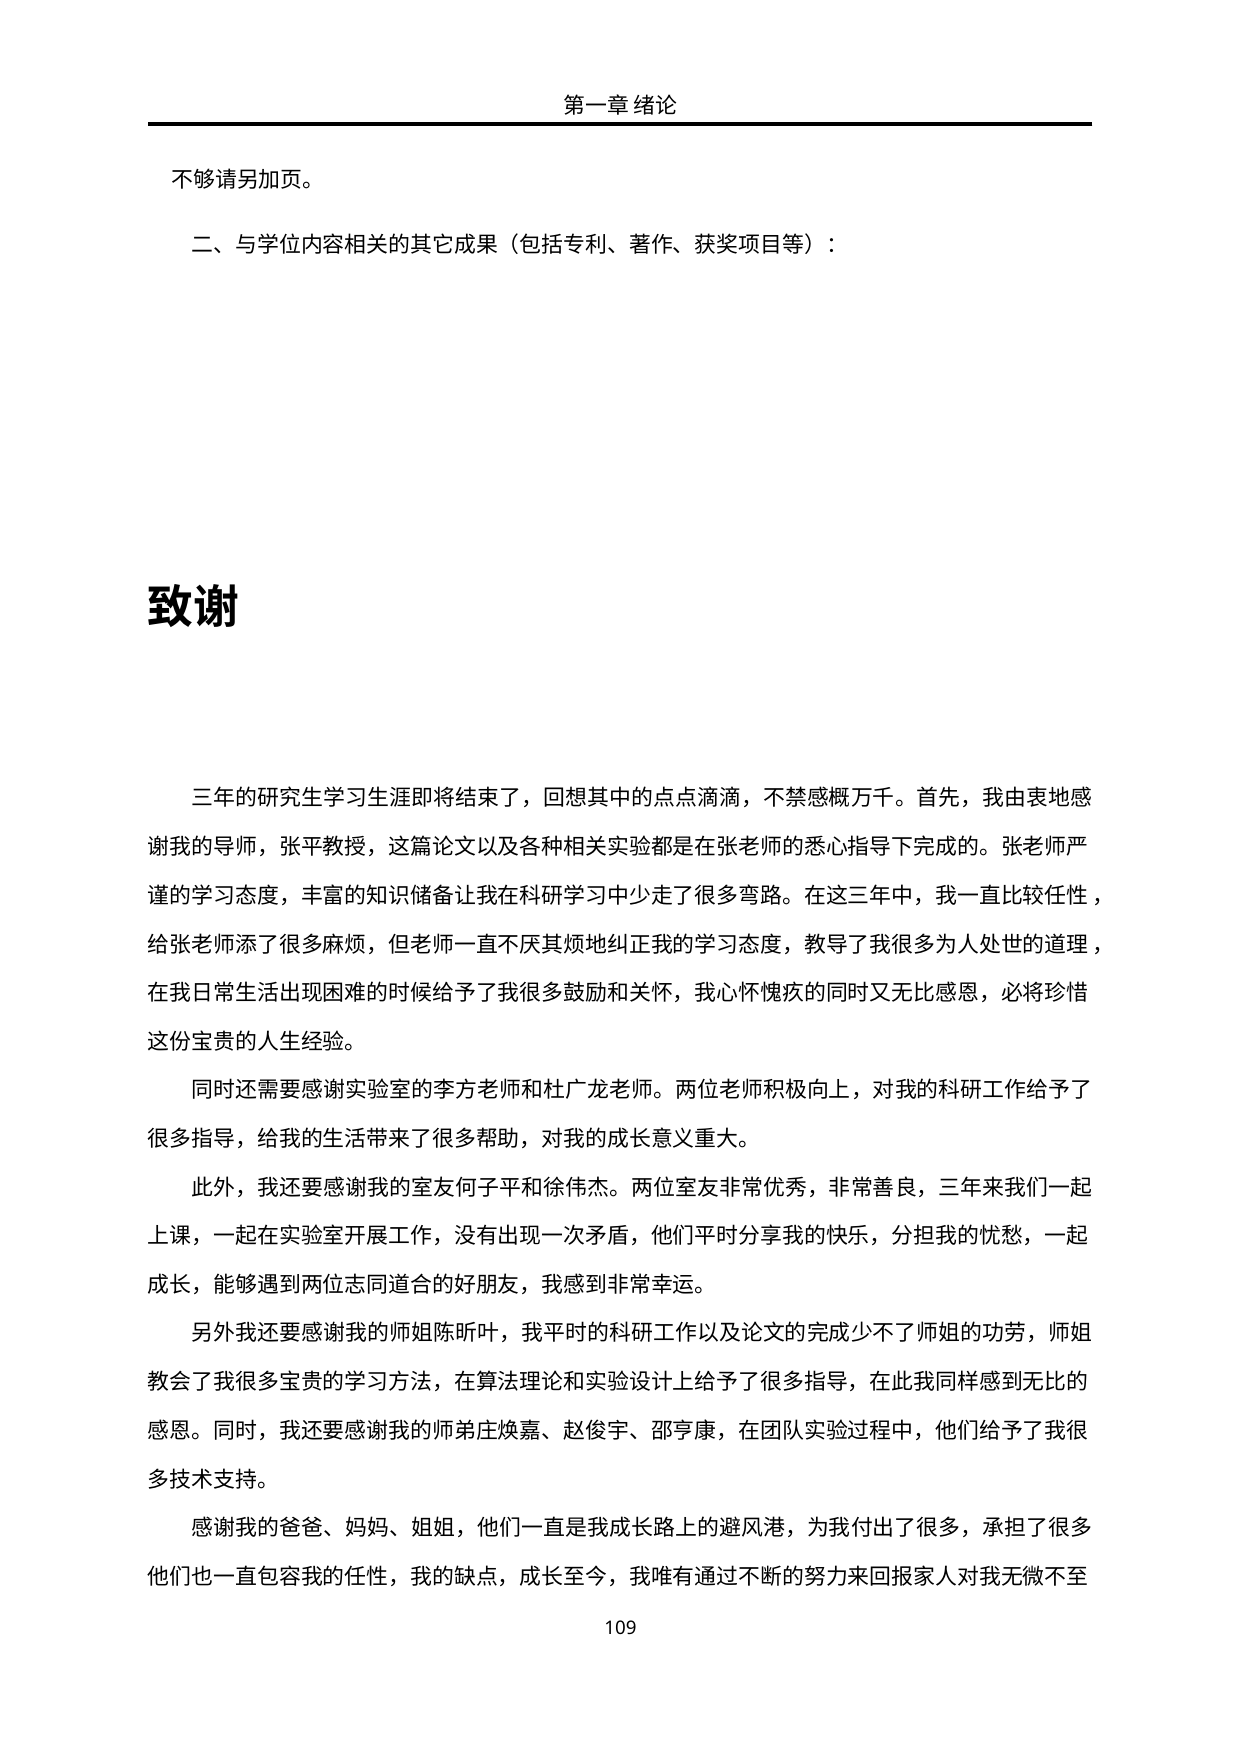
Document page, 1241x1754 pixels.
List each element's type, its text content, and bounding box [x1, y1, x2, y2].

text 不够请另加页。 [148, 162, 1092, 194]
text 二、与学位内容相关的其它成果（包括专利、著作、获奖项目等）： [148, 227, 1092, 259]
text 感谢我的爸爸、妈妈、姐姐，他们一直是我成长路上的避风港，为我付出了很多，承担了很多，他们也一直包容我的任性，我的缺点，成长至今，我唯有通过不断的努力来回报家人对我无微不至的关怀。 [148, 1509, 1092, 1591]
text 此外，我还要感谢我的室友何子平和徐伟杰。两位室友非常优秀，非常善良，三年来我们一起上课，一起在实验室开展工作，没有出现一次矛盾，他们平时分享我的快乐，分担我的忧愁，一起成长，能够遇到两位志同道合的好朋友，我感到非常幸运。 [148, 1169, 1092, 1299]
text 另外我还要感谢我的师姐陈昕叶，我平时的科研工作以及论文的完成少不了师姐的功劳，师姐教会了我很多宝贵的学习方法，在算法理论和实验设计上给予了很多指导，在此我同样感到无比的感恩。同时，我还要感谢我的师弟庄焕嘉、赵俊宇、邵亨康，在团队实验过程中，他们给予了我很多技术支持。 [148, 1315, 1092, 1494]
text 同时还需要感谢实验室的李方老师和杜广龙老师。两位老师积极向上，对我的科研工作给予了很多指导，给我的生活带来了很多帮助，对我的成长意义重大。 [148, 1072, 1092, 1153]
subtitle 致谢 [148, 554, 1092, 652]
text 三年的研究生学习生涯即将结束了，回想其中的点点滴滴，不禁感概万千。首先，我由衷地感谢我的导师，张平教授，这篇论文以及各种相关实验都是在张老师的悉心指导下完成的。张老师严谨的学习态度，丰富的知识储备让我在科研学习中少走了很多弯路。在这三年中，我一直比较任性，给张老师添了很多麻烦，但老师一直不厌其烦地纠正我的学习态度，教导了我很多为人处世的道理，在我日常生活出现困难的时候给予了我很多鼓励和关怀，我心怀愧疚的同时又无比感恩，必将珍惜这份宝贵的人生经验。 [148, 780, 1092, 1056]
